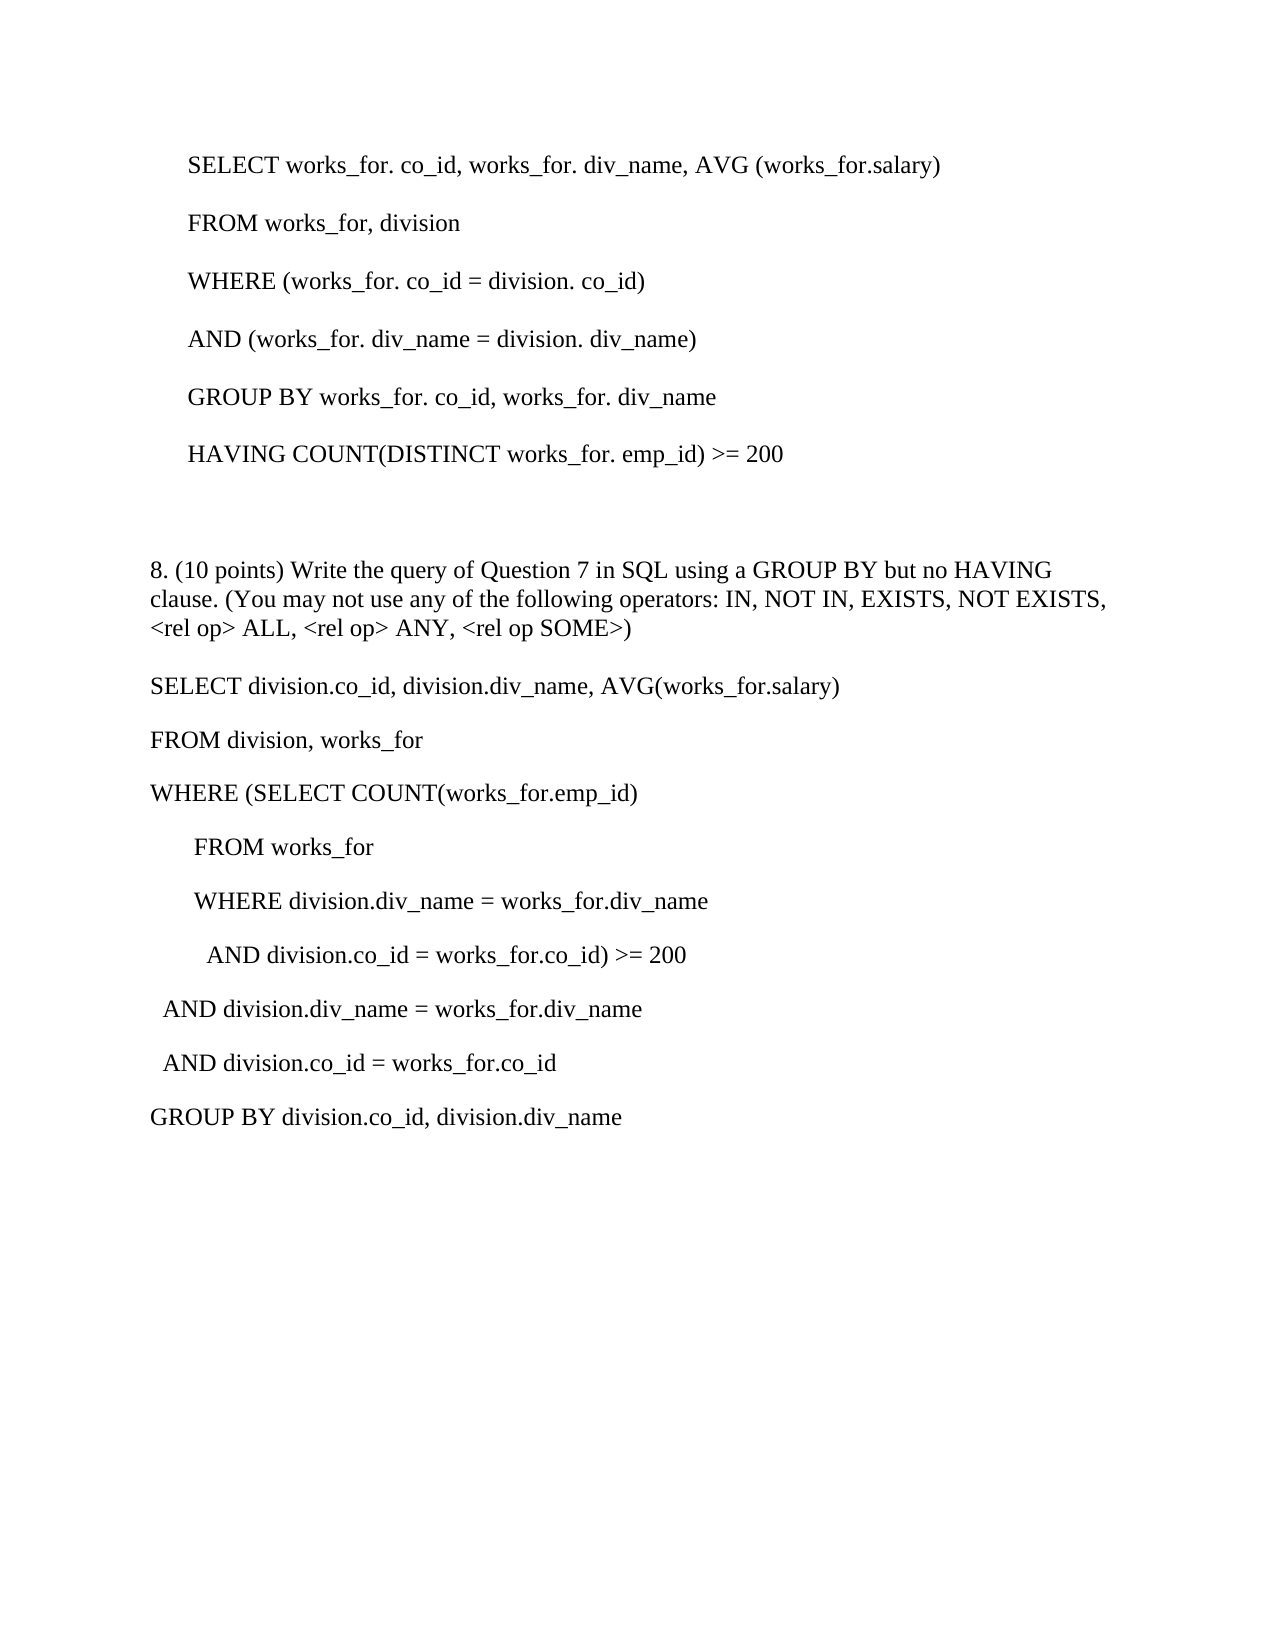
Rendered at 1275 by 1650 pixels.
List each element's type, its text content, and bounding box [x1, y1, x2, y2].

text WHERE division.div_name = works_for.div_name [150, 886, 1125, 915]
text FROM works_for [150, 832, 1125, 861]
text HAVING COUNT(DISTINCT works_for. emp_id) >= 200 [187, 439, 1125, 468]
text FROM division, works_for [150, 725, 1125, 753]
text 8. (10 points) Write the query of Question 7 in SQL using a GROUP BY but no HAVING clause. (You may not use any of the following operators: IN, NOT IN, EXISTS, NOT EXISTS, <rel op> ALL, <rel op> ANY, <rel op SOME>) [150, 555, 1125, 642]
text WHERE (SELECT COUNT(works_for.emp_id) [150, 778, 1125, 807]
text FROM works_for, division [187, 208, 1125, 237]
text AND (works_for. div_name = division. div_name) [187, 324, 1125, 352]
text WHERE (works_for. co_id = division. co_id) [187, 266, 1125, 294]
text AND division.div_name = works_for.div_name [150, 994, 1125, 1023]
text AND division.co_id = works_for.co_id) >= 200 [150, 940, 1125, 969]
text SELECT works_for. co_id, works_for. div_name, AVG (works_for.salary) [187, 150, 1125, 179]
text GROUP BY works_for. co_id, works_for. div_name [187, 382, 1125, 410]
text AND division.co_id = works_for.co_id [150, 1048, 1125, 1077]
text SELECT division.co_id, division.div_name, AVG(works_for.salary) [150, 671, 1125, 699]
text GROUP BY division.co_id, division.div_name [150, 1102, 1125, 1130]
